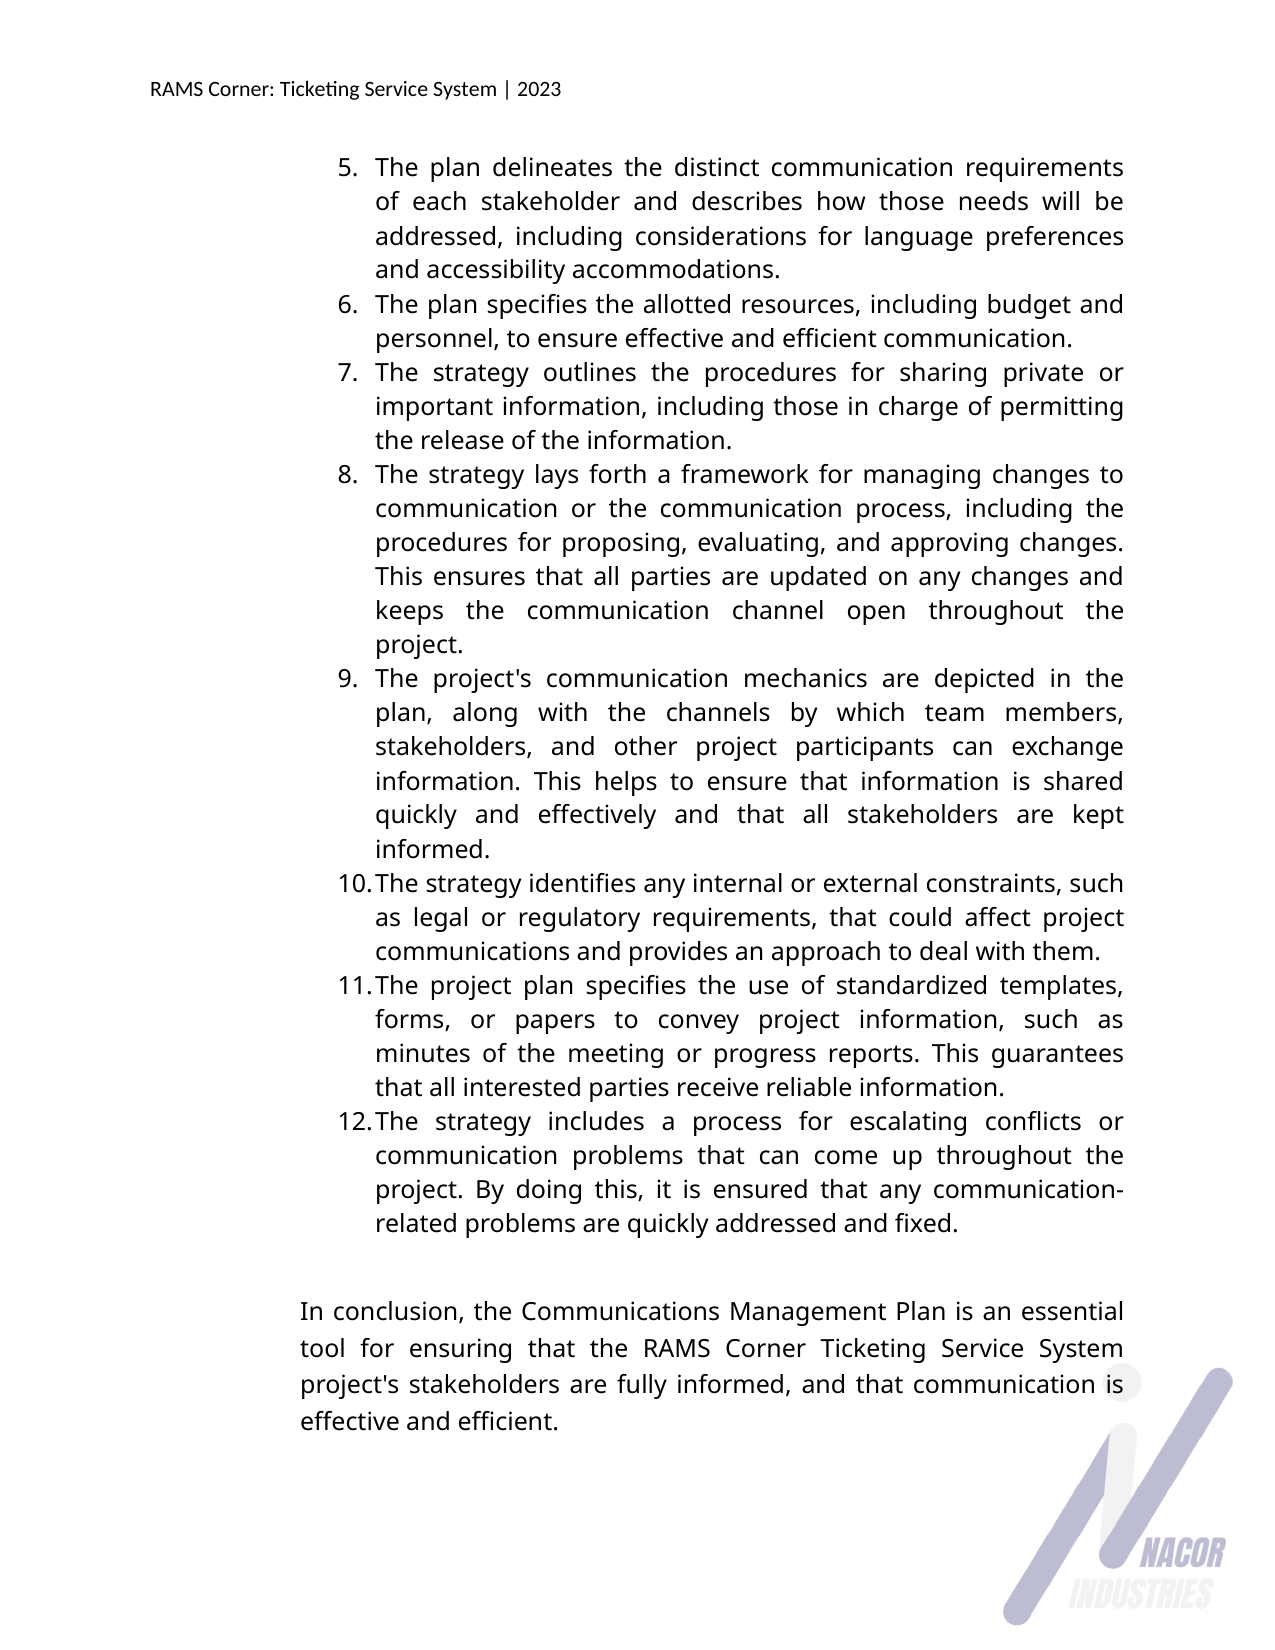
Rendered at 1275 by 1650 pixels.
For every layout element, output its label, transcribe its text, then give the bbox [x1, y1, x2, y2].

list The strategy lays forth a framework for managing changes to communication or the communication process, including the procedures for proposing, evaluating, and approving changes. This ensures that all parties are updated on any changes and keeps the communication channel open throughout the project. [337, 457, 1125, 661]
picture [968, 1322, 1260, 1637]
list The strategy outlines the procedures for sharing private or important information, including those in charge of permitting the release of the information. [337, 354, 1125, 457]
text In conclusion, the Communications Management Plan is an essential tool for ensuring that the RAMS Corner Ticketing Service System project's stakeholders are fully informed, and that communication is effective and efficient. [300, 1293, 1125, 1438]
list The strategy includes a process for escalating conflicts or communication problems that can come up throughout the project. By doing this, it is ensured that any communication-related problems are quickly addressed and fixed. [337, 1104, 1125, 1240]
list The strategy identifies any internal or external constraints, such as legal or regulatory requirements, that could affect project communications and provides an approach to deal with them. [337, 865, 1125, 967]
list The plan delineates the distinct communication requirements of each stakeholder and describes how those needs will be addressed, including considerations for language preferences and accessibility accommodations. [337, 150, 1125, 286]
list The project's communication mechanics are depicted in the plan, along with the channels by which team members, stakeholders, and other project participants can exchange information. This helps to ensure that information is shared quickly and effectively and that all stakeholders are kept informed. [337, 661, 1125, 865]
list The plan specifies the allotted resources, including budget and personnel, to ensure effective and efficient communication. [337, 286, 1125, 354]
list The project plan specifies the use of standardized templates, forms, or papers to convey project information, such as minutes of the meeting or progress reports. This guarantees that all interested parties receive reliable information. [337, 967, 1125, 1104]
